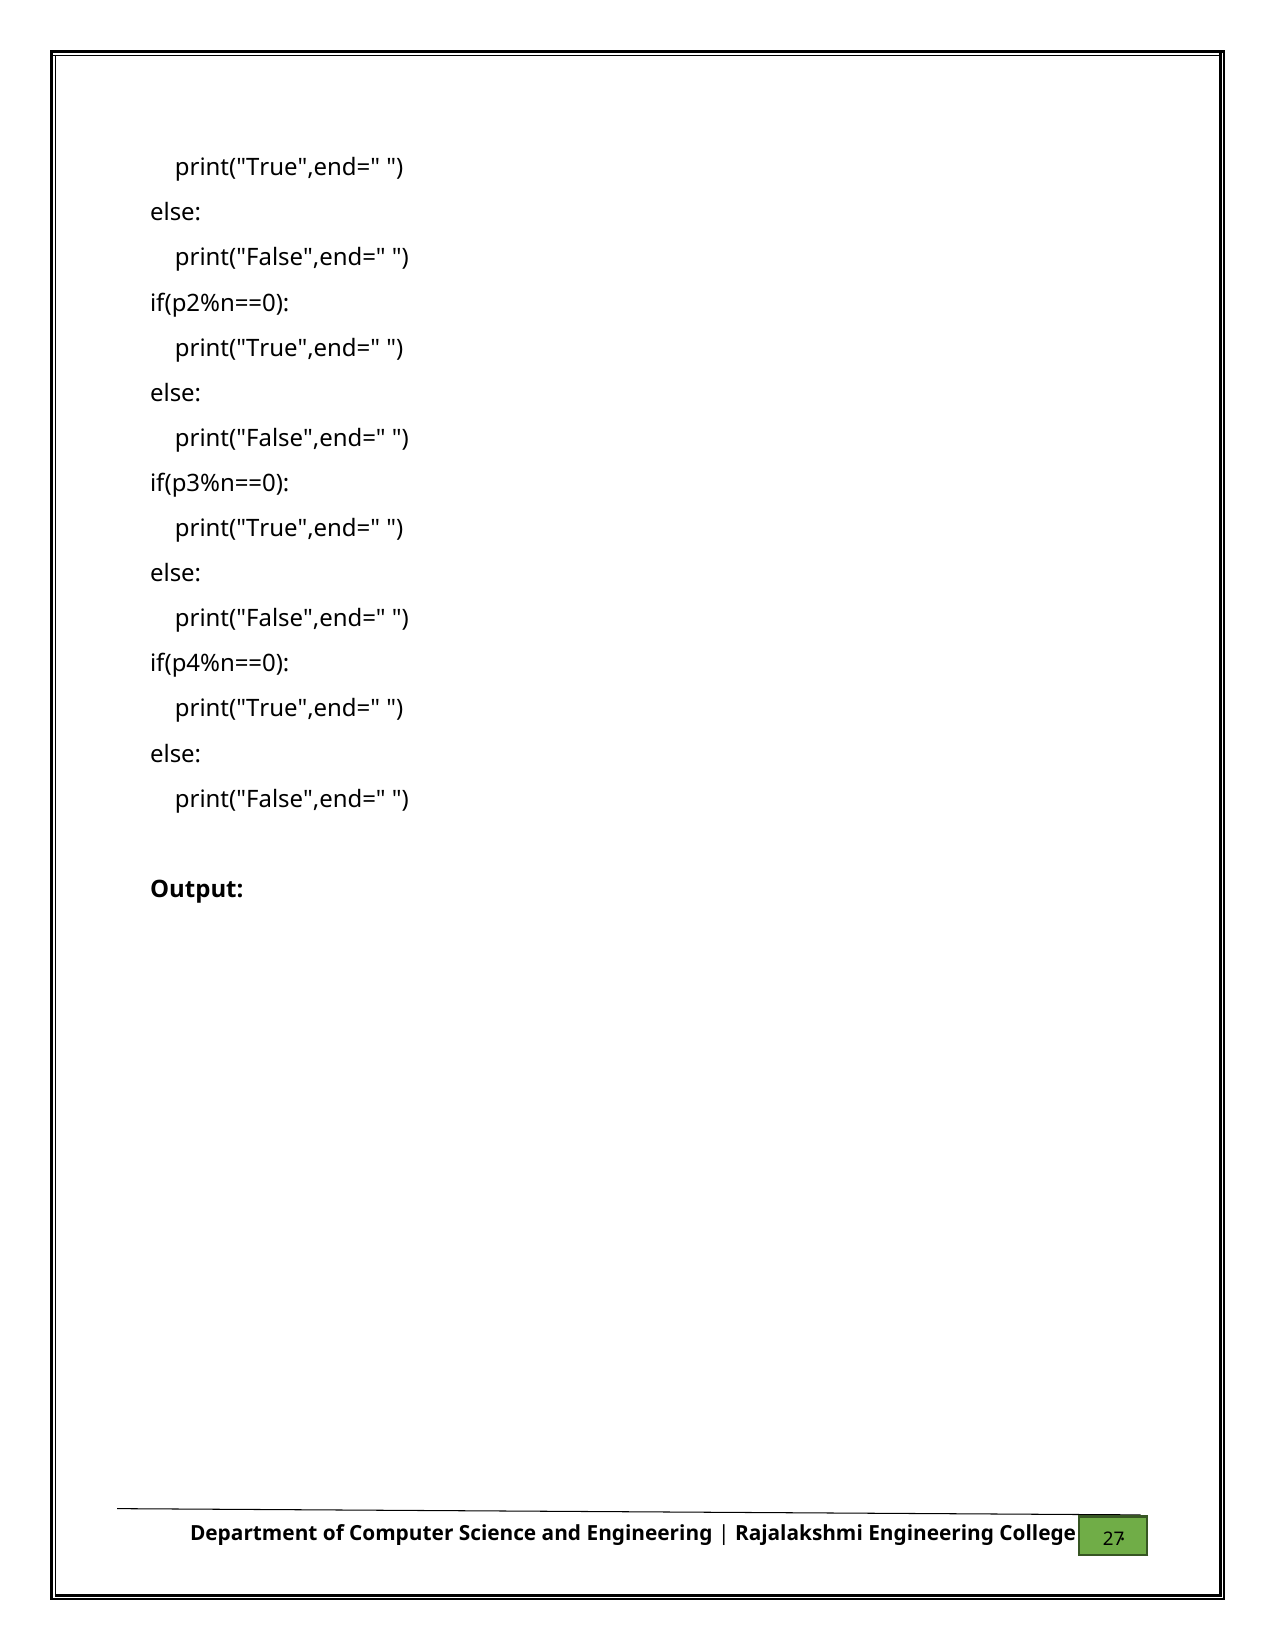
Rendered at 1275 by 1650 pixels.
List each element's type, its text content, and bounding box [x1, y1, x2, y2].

text print("False",end=" ") [150, 601, 1125, 634]
text if(p4%n==0): [150, 646, 1125, 679]
text if(p2%n==0): [150, 285, 1125, 318]
text print("True",end=" ") [150, 691, 1125, 724]
text else: [150, 736, 1125, 769]
text print("True",end=" ") [150, 150, 1125, 183]
text else: [150, 195, 1125, 228]
text else: [150, 376, 1125, 408]
text print("True",end=" ") [150, 330, 1125, 363]
text Output: [150, 872, 1125, 904]
text print("False",end=" ") [150, 240, 1125, 273]
text print("False",end=" ") [150, 421, 1125, 453]
text print("True",end=" ") [150, 511, 1125, 543]
text if(p3%n==0): [150, 466, 1125, 498]
text else: [150, 556, 1125, 588]
text print("False",end=" ") [150, 781, 1125, 814]
